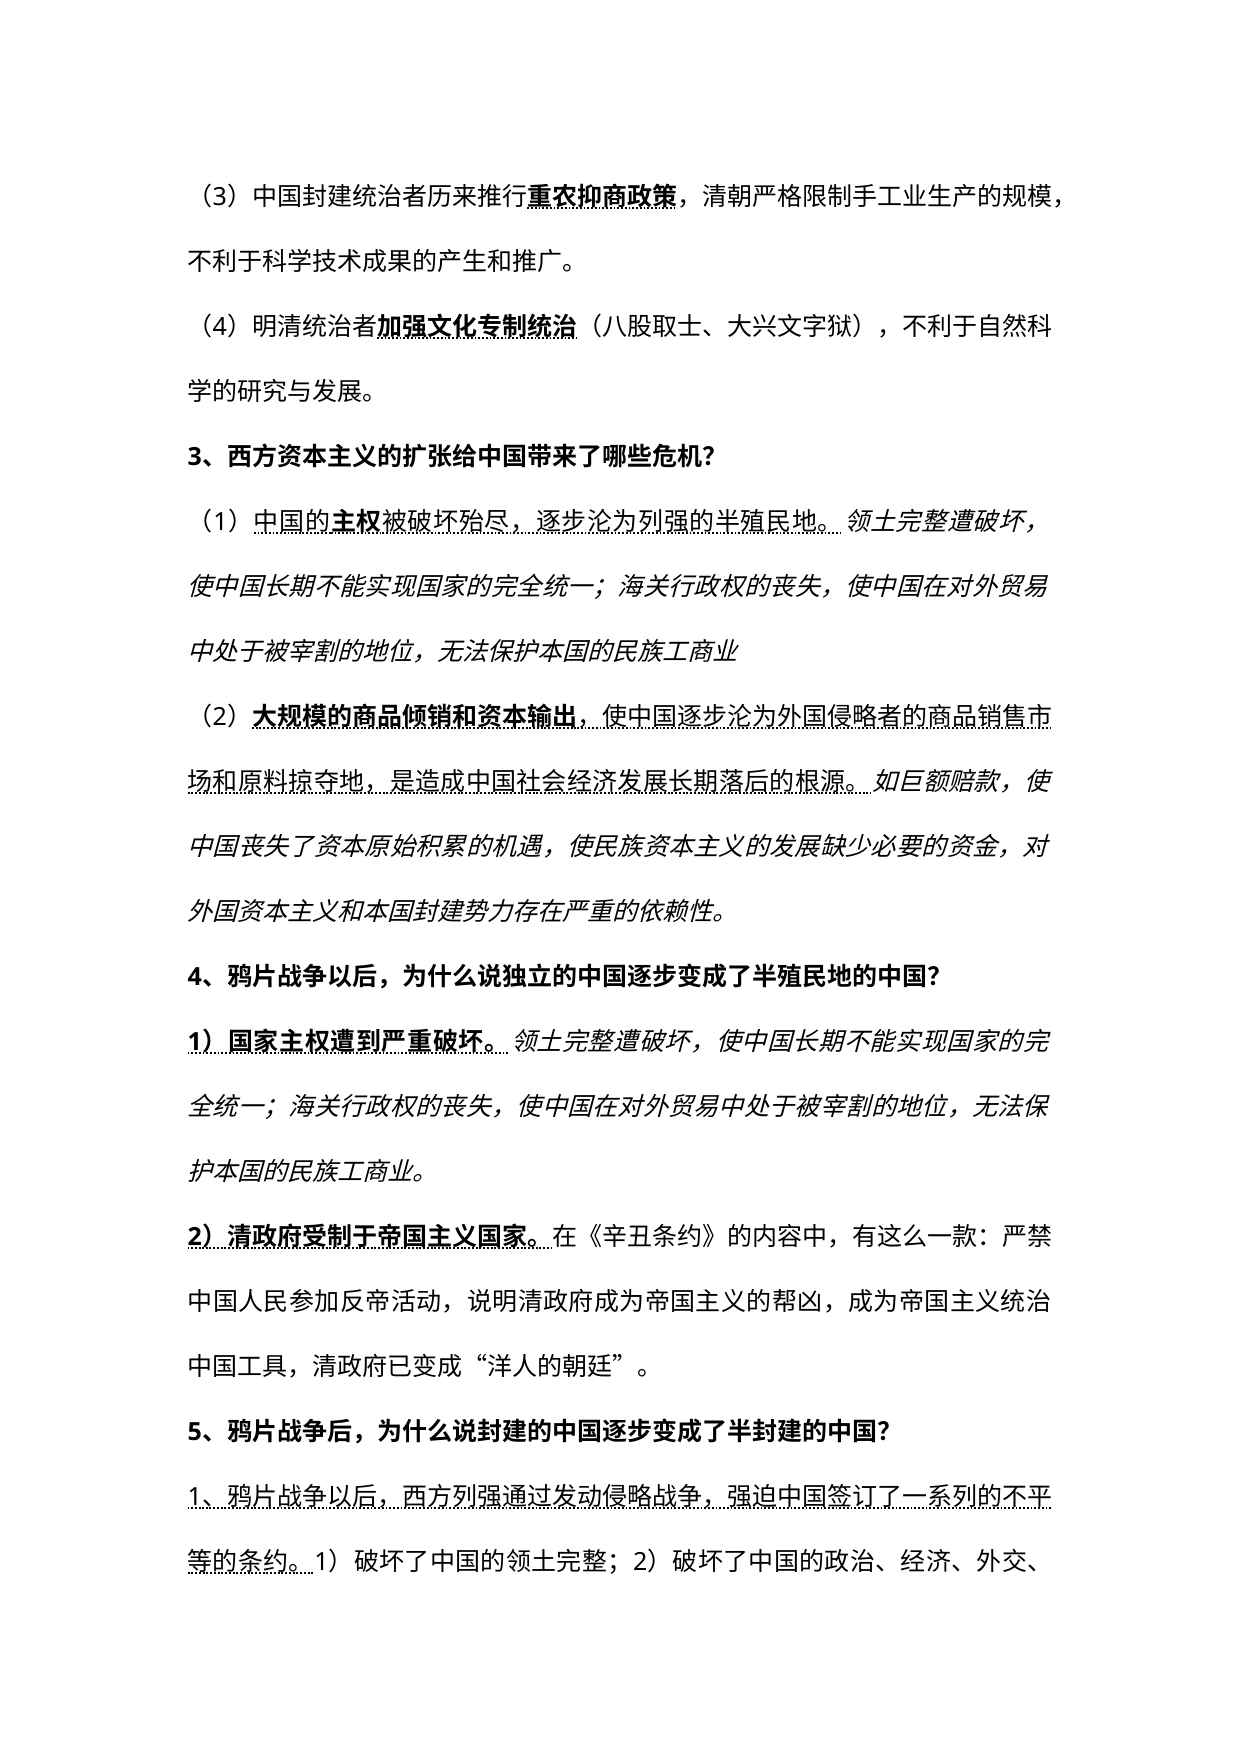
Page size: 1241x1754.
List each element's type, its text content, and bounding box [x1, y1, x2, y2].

text （3）中国封建统治者历来推行重农抑商政策，清朝严格限制手工业生产的规模，不利于科学技术成果的产生和推广。 [187, 162, 1053, 292]
text 5、鸦片战争后，为什么说封建的中国逐步变成了半封建的中国？ [187, 1397, 1053, 1462]
text （2）大规模的商品倾销和资本输出，使中国逐步沦为外国侵略者的商品销售市场和原料掠夺地，是造成中国社会经济发展长期落后的根源。如巨额赔款，使中国丧失了资本原始积累的机遇，使民族资本主义的发展缺少必要的资金，对外国资本主义和本国封建势力存在严重的依赖性。 [187, 682, 1053, 942]
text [187, 1462, 1053, 1592]
text 1）国家主权遭到严重破坏。领土完整遭破坏，使中国长期不能实现国家的完全统一；海关行政权的丧失，使中国在对外贸易中处于被宰割的地位，无法保护本国的民族工商业。 [187, 1007, 1053, 1202]
text 3、西方资本主义的扩张给中国带来了哪些危机？ [187, 422, 1053, 487]
text （1）中国的主权被破坏殆尽，逐步沦为列强的半殖民地。领土完整遭破坏，使中国长期不能实现国家的完全统一；海关行政权的丧失，使中国在对外贸易中处于被宰割的地位，无法保护本国的民族工商业 [187, 487, 1053, 682]
text 4、鸦片战争以后，为什么说独立的中国逐步变成了半殖民地的中国？ [187, 942, 1053, 1007]
text 2）清政府受制于帝国主义国家。在《辛丑条约》的内容中，有这么一款：严禁中国人民参加反帝活动，说明清政府成为帝国主义的帮凶，成为帝国主义统治中国工具，清政府已变成“洋人的朝廷”。 [187, 1202, 1053, 1397]
text （4）明清统治者加强文化专制统治（八股取士、大兴文字狱），不利于自然科学的研究与发展。 [187, 292, 1053, 422]
